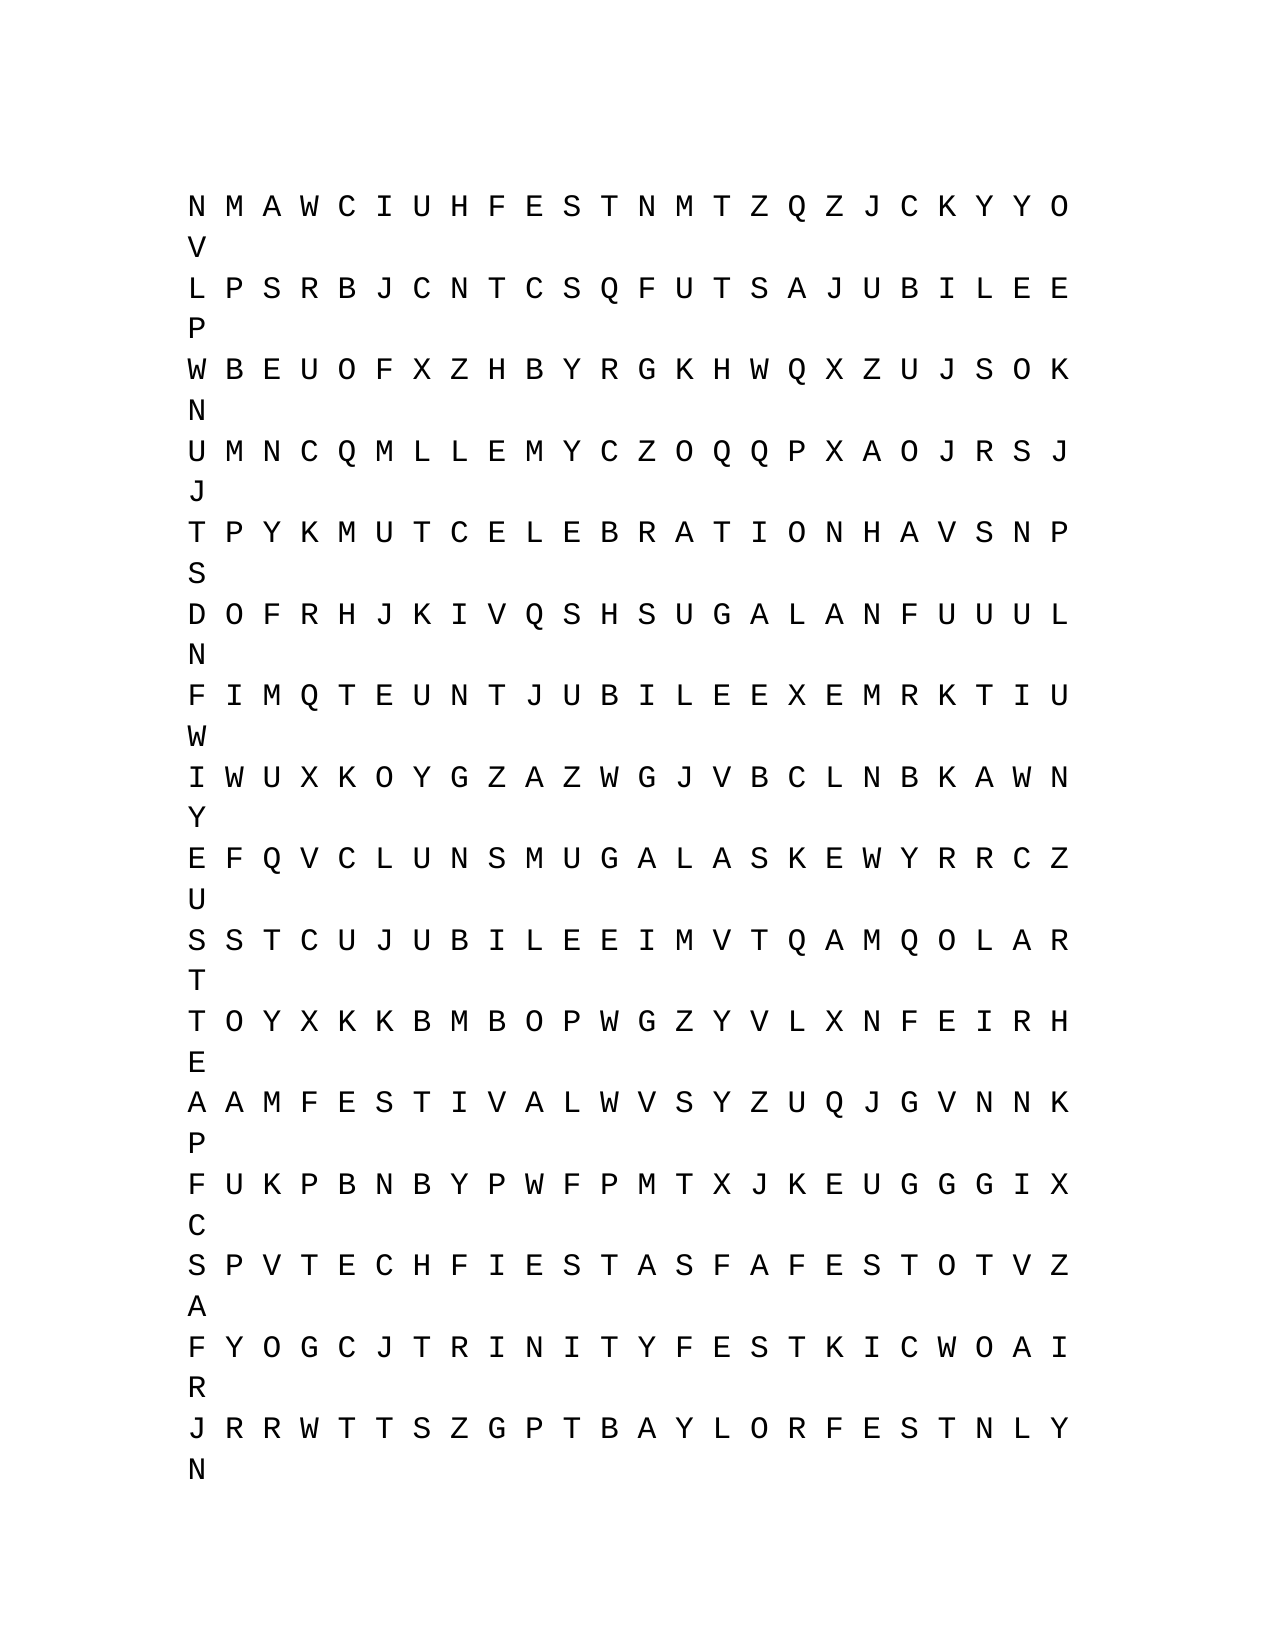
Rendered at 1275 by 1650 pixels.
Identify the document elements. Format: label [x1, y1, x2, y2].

text [187, 150, 1087, 1489]
